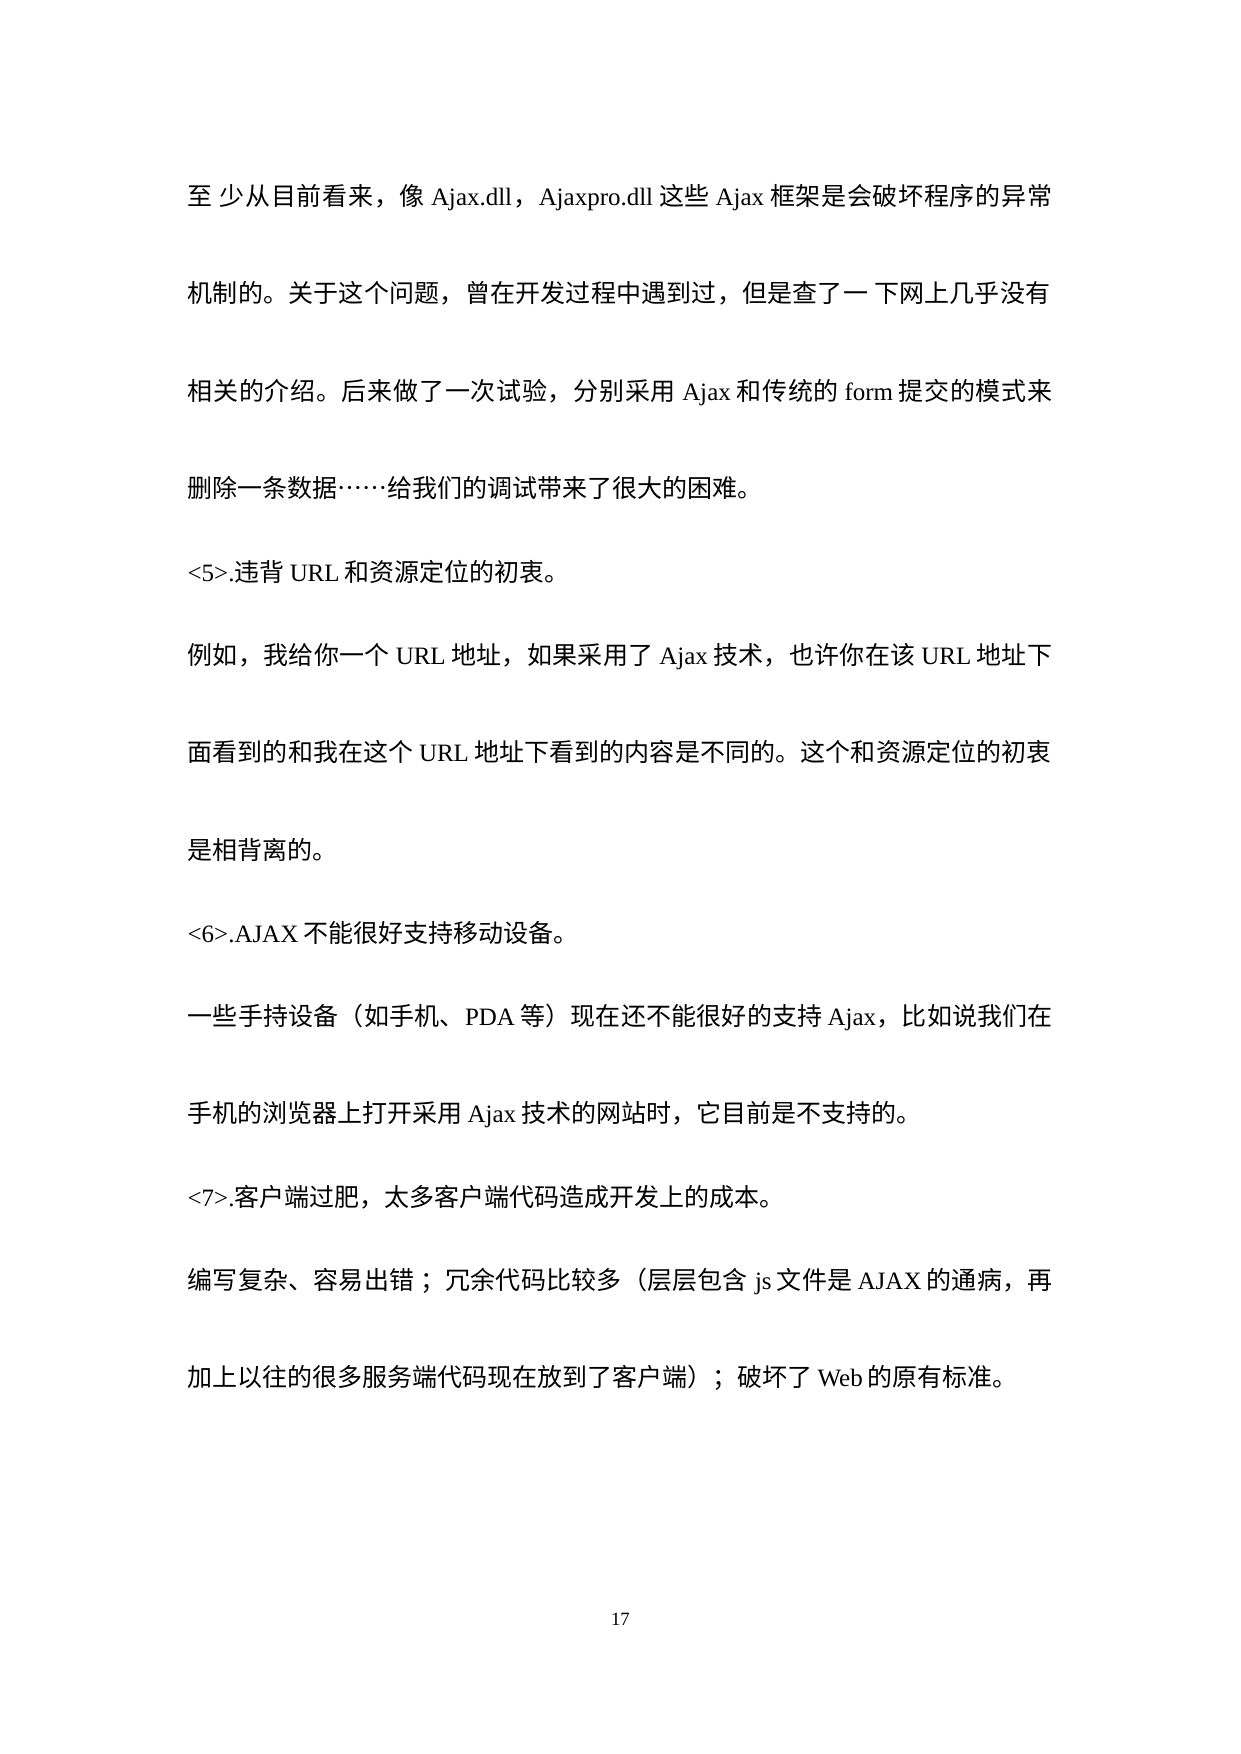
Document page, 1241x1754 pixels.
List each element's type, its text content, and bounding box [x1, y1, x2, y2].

text 至 少从目前看来，像Ajax.dll，Ajaxpro.dll这些Ajax框架是会破坏程序的异常机制的。关于这个问题，曾在开发过程中遇到过，但是查了一 下网上几乎没有相关的介绍。后来做了一次试验，分别采用Ajax和传统的form提交的模式来删除一条数据……给我们的调试带来了很大的困难。 [187, 162, 1053, 519]
text <6>.AJAX不能很好支持移动设备。 [187, 899, 1053, 964]
text 一些手持设备（如手机、PDA等）现在还不能很好的支持Ajax，比如说我们在手机的浏览器上打开采用Ajax技术的网站时，它目前是不支持的。 [187, 982, 1053, 1144]
text <5>.违背URL和资源定位的初衷。 [187, 538, 1053, 603]
text 编写复杂、容易出错 ；冗余代码比较多（层层包含js文件是AJAX的通病，再加上以往的很多服务端代码现在放到了客户端）；破坏了Web的原有标准。 [187, 1246, 1053, 1408]
text 例如，我给你一个URL地址，如果采用了Ajax技术，也许你在该URL地址下面看到的和我在这个URL地址下看到的内容是不同的。这个和资源定位的初衷是相背离的。 [187, 621, 1053, 881]
text <7>.客户端过肥，太多客户端代码造成开发上的成本。 [187, 1163, 1053, 1228]
